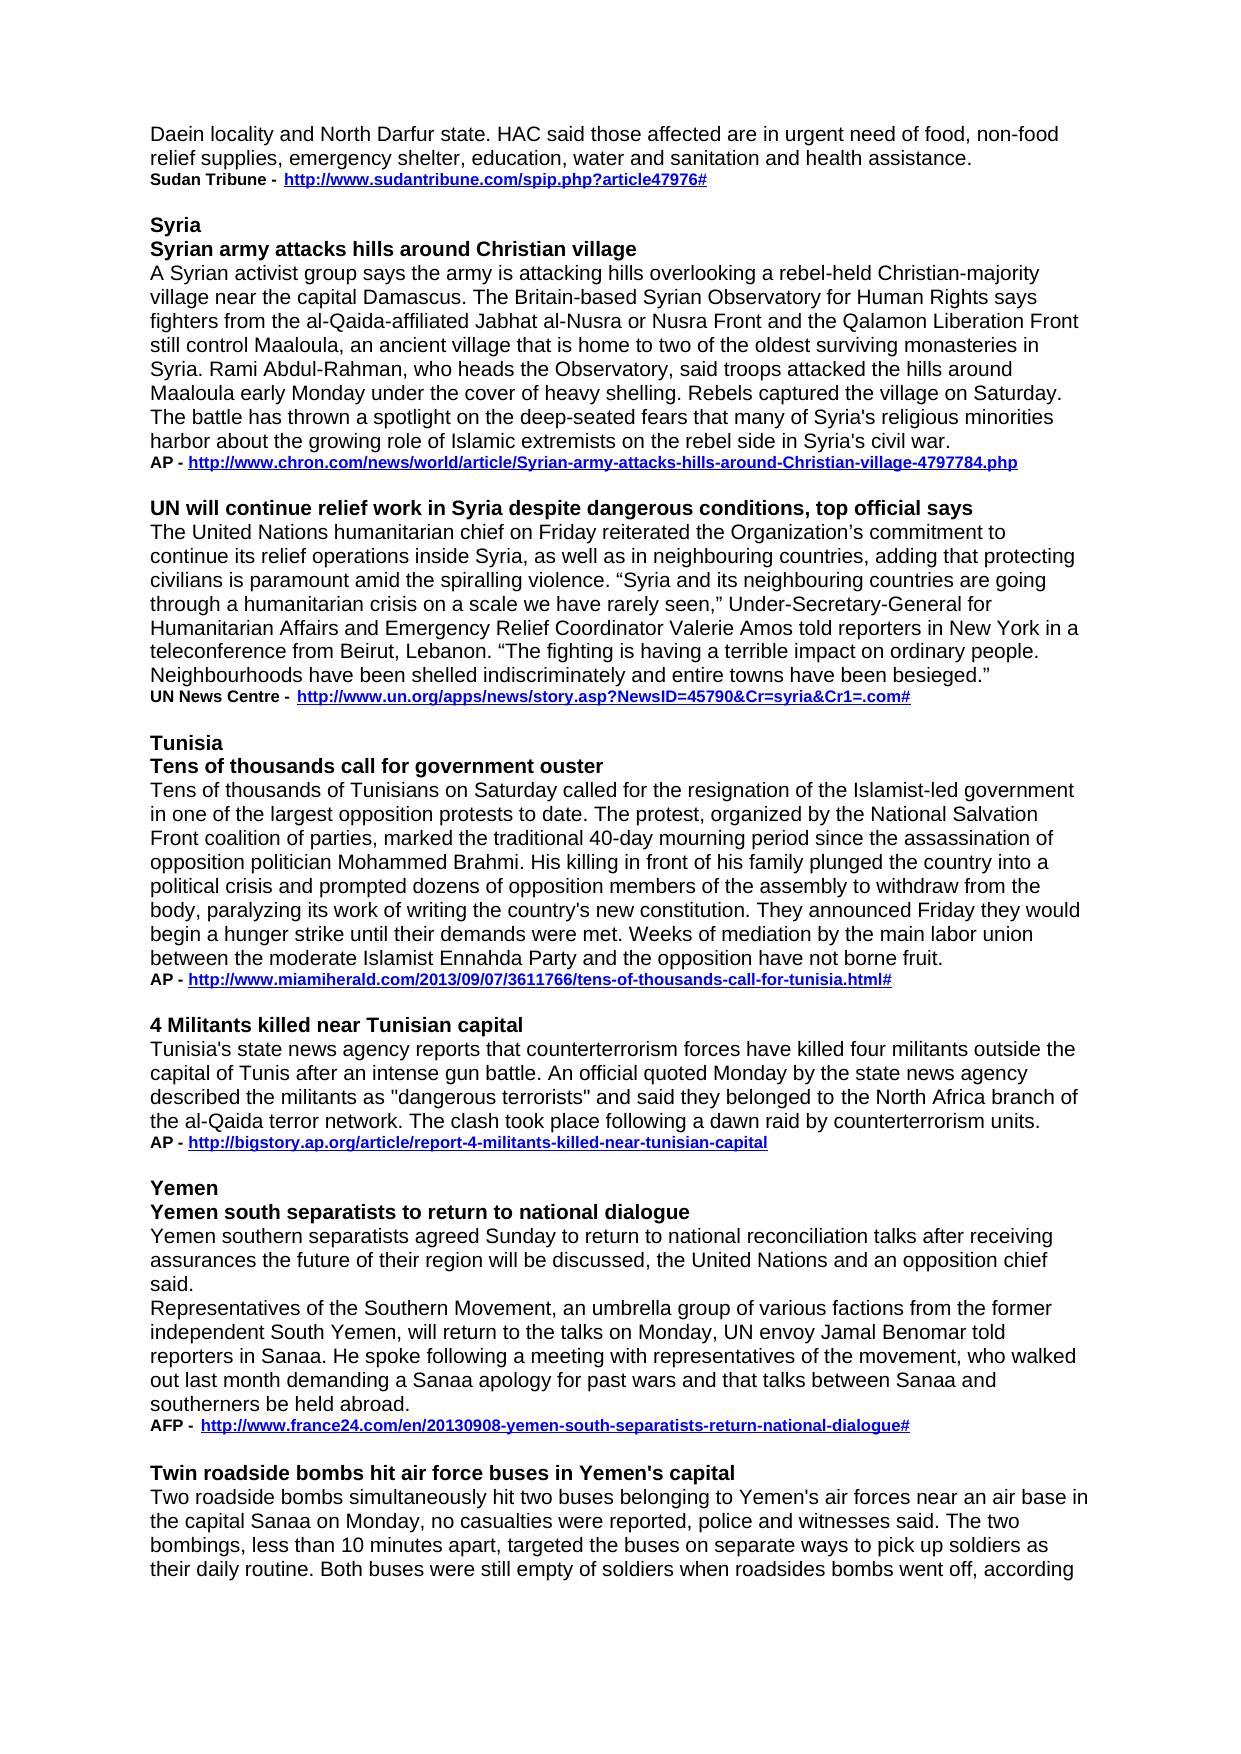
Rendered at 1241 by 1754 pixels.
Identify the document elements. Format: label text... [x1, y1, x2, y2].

text The United Nations humanitarian chief on Friday reiterated the Organization’s commitment to continue its relief operations inside Syria, as well as in neighbouring countries, adding that protecting civilians is paramount amid the spiralling violence. “Syria and its neighbouring countries are going through a humanitarian crisis on a scale we have rarely seen,” Under-Secretary-General for Humanitarian Affairs and Emergency Relief Coordinator Valerie Amos told reporters in New York in a teleconference from Beirut, Lebanon. “The fighting is having a terrible impact on ordinary people. Neighbourhoods have been shelled indiscriminately and entire towns have been besieged.” [150, 519, 1090, 687]
text Yemen [150, 1176, 1090, 1200]
text Representatives of the Southern Movement, an umbrella group of various factions from the former independent South Yemen, will return to the talks on Monday, UN envoy Jamal Benomar told reporters in Sanaa. He spoke following a meeting with representatives of the movement, who walked out last month demanding a Sanaa apology for past wars and that talks between Sanaa and southerners be held abroad. [150, 1296, 1090, 1416]
text Tunisia's state news agency reports that counterterrorism forces have killed four militants outside the capital of Tunis after an intense gun battle. An official quoted Monday by the state news agency described the militants as "dangerous terrorists" and said they belonged to the North Africa branch of the al-Qaida terror network. The clash took place following a dawn raid by counterterrorism units. [150, 1037, 1090, 1133]
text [150, 122, 1090, 170]
text UN will continue relief work in Syria despite dangerous conditions, top official says [150, 496, 1090, 519]
text Yemen south separatists to return to national dialogue [150, 1200, 1090, 1224]
text AFP - http://www.france24.com/en/20130908-yemen-south-separatists-return-national-dialogue# [150, 1416, 1090, 1435]
text Tens of thousands of Tunisians on Saturday called for the resignation of the Islamist-led government in one of the largest opposition protests to date. The protest, organized by the National Salvation Front coalition of parties, marked the traditional 40-day mourning period since the assassination of opposition politician Mohammed Brahmi. His killing in front of his family plunged the country into a political crisis and prompted dozens of opposition members of the assembly to withdraw from the body, paralyzing its work of writing the country's new constitution. They announced Friday they would begin a hunger strike until their demands were met. Weeks of mediation by the main labor union between the moderate Islamist Ennahda Party and the opposition have not borne fruit. [150, 778, 1090, 970]
text Sudan Tribune - http://www.sudantribune.com/spip.php?article47976# [150, 170, 1090, 189]
text Syrian army attacks hills around Christian village [150, 237, 1090, 261]
text Tens of thousands call for government ouster [150, 754, 1090, 778]
text Syria [150, 213, 1090, 237]
text Yemen southern separatists agreed Sunday to return to national reconciliation talks after receiving assurances the future of their region will be discussed, the United Nations and an opposition chief said. [150, 1224, 1090, 1296]
text AP - http://bigstory.ap.org/article/report-4-militants-killed-near-tunisian-capital [150, 1133, 1090, 1152]
text 4 Militants killed near Tunisian capital [150, 1013, 1090, 1037]
text UN News Centre - http://www.un.org/apps/news/story.asp?NewsID=45790&Cr=syria&Cr1=.com# [150, 687, 1090, 706]
text Twin roadside bombs hit air force buses in Yemen's capital [150, 1461, 1090, 1485]
text A Syrian activist group says the army is attacking hills overlooking a rebel-held Christian-majority village near the capital Damascus. The Britain-based Syrian Observatory for Human Rights says fighters from the al-Qaida-affiliated Jabhat al-Nusra or Nusra Front and the Qalamon Liberation Front still control Maaloula, an ancient village that is home to two of the oldest surviving monasteries in Syria. Rami Abdul-Rahman, who heads the Observatory, said troops attacked the hills around Maaloula early Monday under the cover of heavy shelling. Rebels captured the village on Saturday. The battle has thrown a spotlight on the deep-seated fears that many of Syria's religious minorities harbor about the growing role of Islamic extremists on the rebel side in Syria's civil war. [150, 261, 1090, 452]
text AP - http://www.chron.com/news/world/article/Syrian-army-attacks-hills-around-Christian-village-4797784.php [150, 452, 1090, 472]
text AP - http://www.miamiherald.com/2013/09/07/3611766/tens-of-thousands-call-for-tunisia.html# [150, 970, 1090, 989]
text Tunisia [150, 730, 1090, 754]
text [150, 1485, 1090, 1581]
